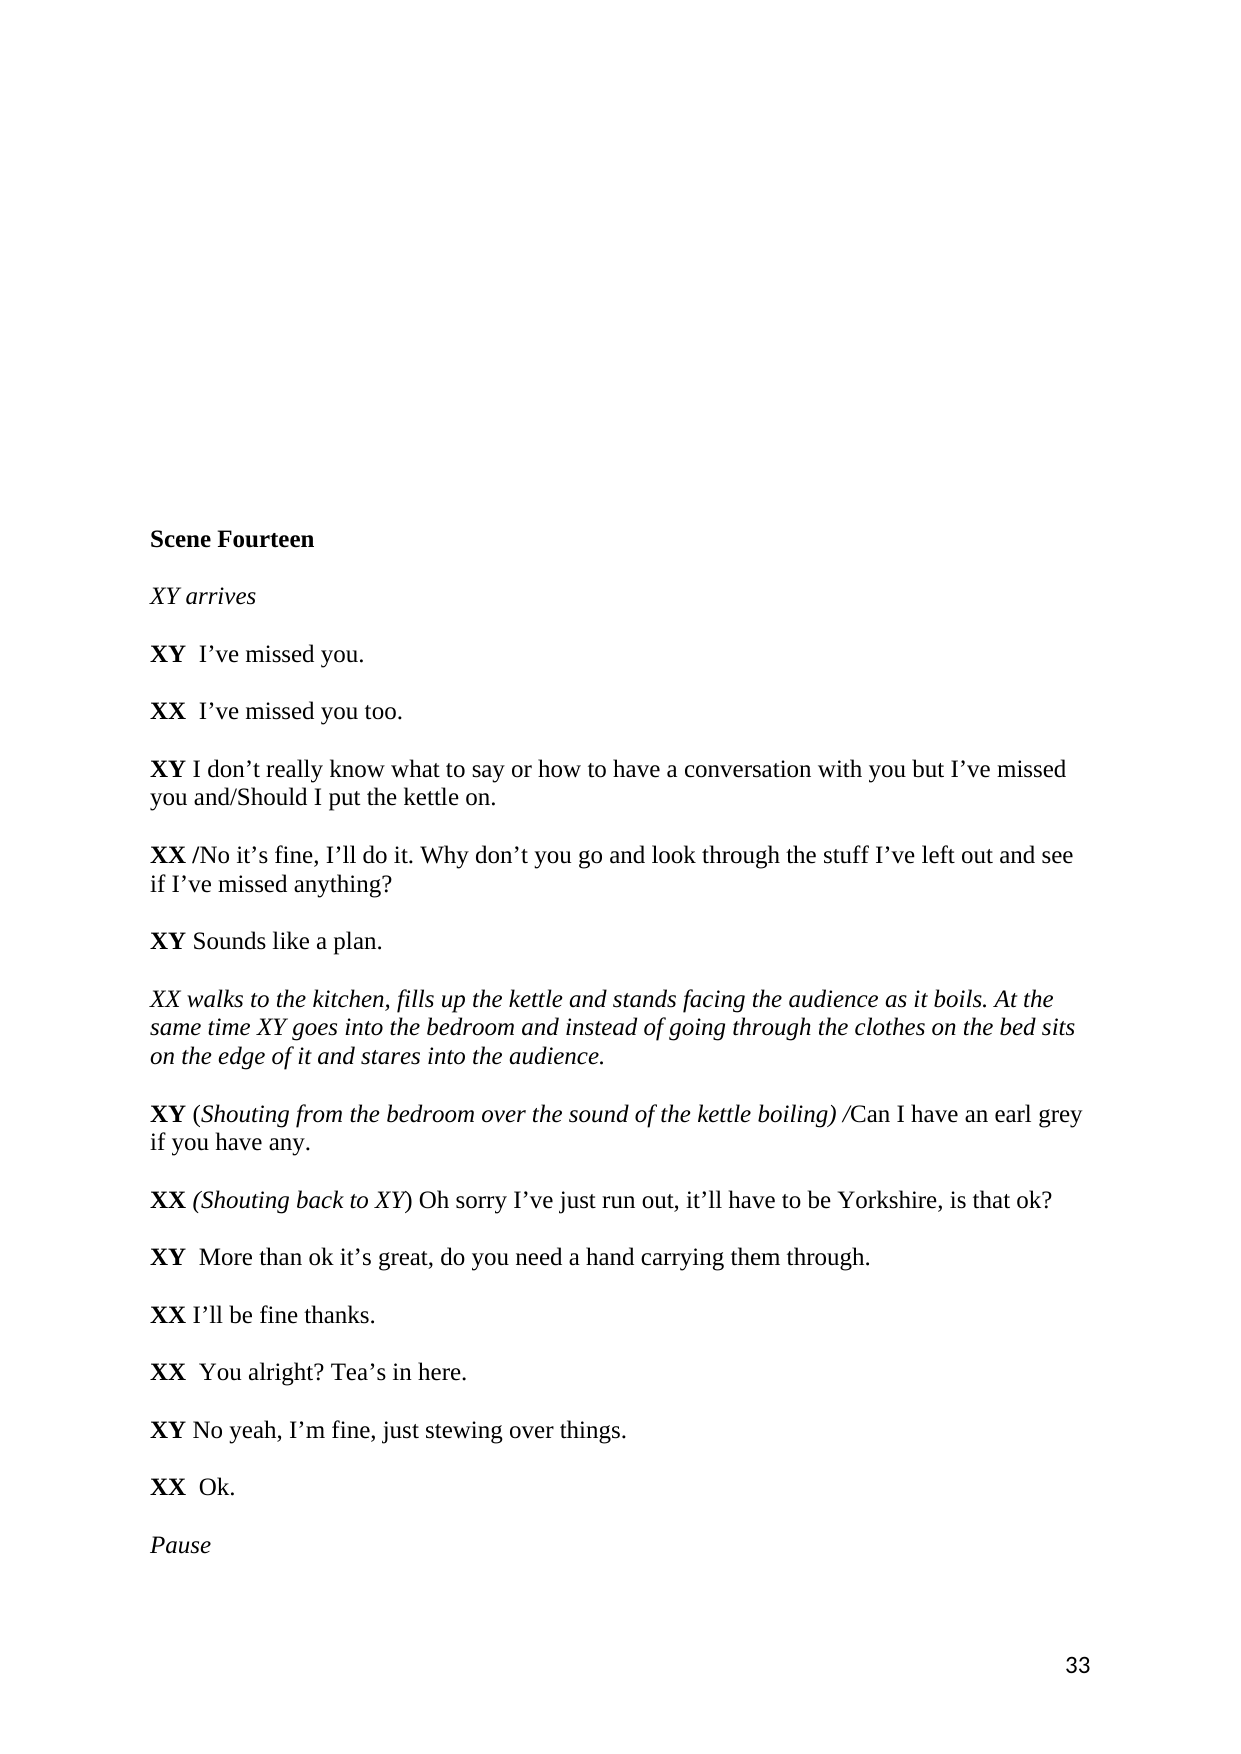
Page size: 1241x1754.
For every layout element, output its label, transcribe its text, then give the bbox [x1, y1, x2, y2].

text XX I’ll be fine thanks. [150, 1300, 1090, 1329]
text XY (Shouting from the bedroom over the sound of the kettle boiling) /Can I have an earl grey if you have any. [150, 1099, 1090, 1156]
text XY I don’t really know what to say or how to have a conversation with you but I’ve missed you and/Should I put the kettle on. [150, 754, 1090, 811]
text XY Sounds like a plan. [150, 926, 1090, 955]
text XY More than ok it’s great, do you need a hand carrying them through. [150, 1242, 1090, 1271]
text XX You alright? Tea’s in here. [150, 1357, 1090, 1386]
text XX (Shouting back to XY) Oh sorry I’ve just run out, it’ll have to be Yorkshire, is that ok? [150, 1185, 1090, 1214]
text XX Ok. [150, 1472, 1090, 1501]
text XX walks to the kitchen, fills up the kettle and stands facing the audience as it boils. At the same time XY goes into the bedroom and instead of going through the clothes on the bed sits on the edge of it and stares into the audience. [150, 984, 1090, 1070]
text XY I’ve missed you. [150, 639, 1090, 667]
text XX I’ve missed you too. [150, 696, 1090, 725]
text XY No yeah, I’m fine, just stewing over things. [150, 1415, 1090, 1444]
text Scene Fourteen [150, 524, 1090, 552]
text XX /No it’s fine, I’ll do it. Why don’t you go and look through the stuff I’ve left out and see if I’ve missed anything? [150, 840, 1090, 897]
text XY arrives [150, 581, 1090, 610]
text Pause [150, 1530, 1090, 1559]
